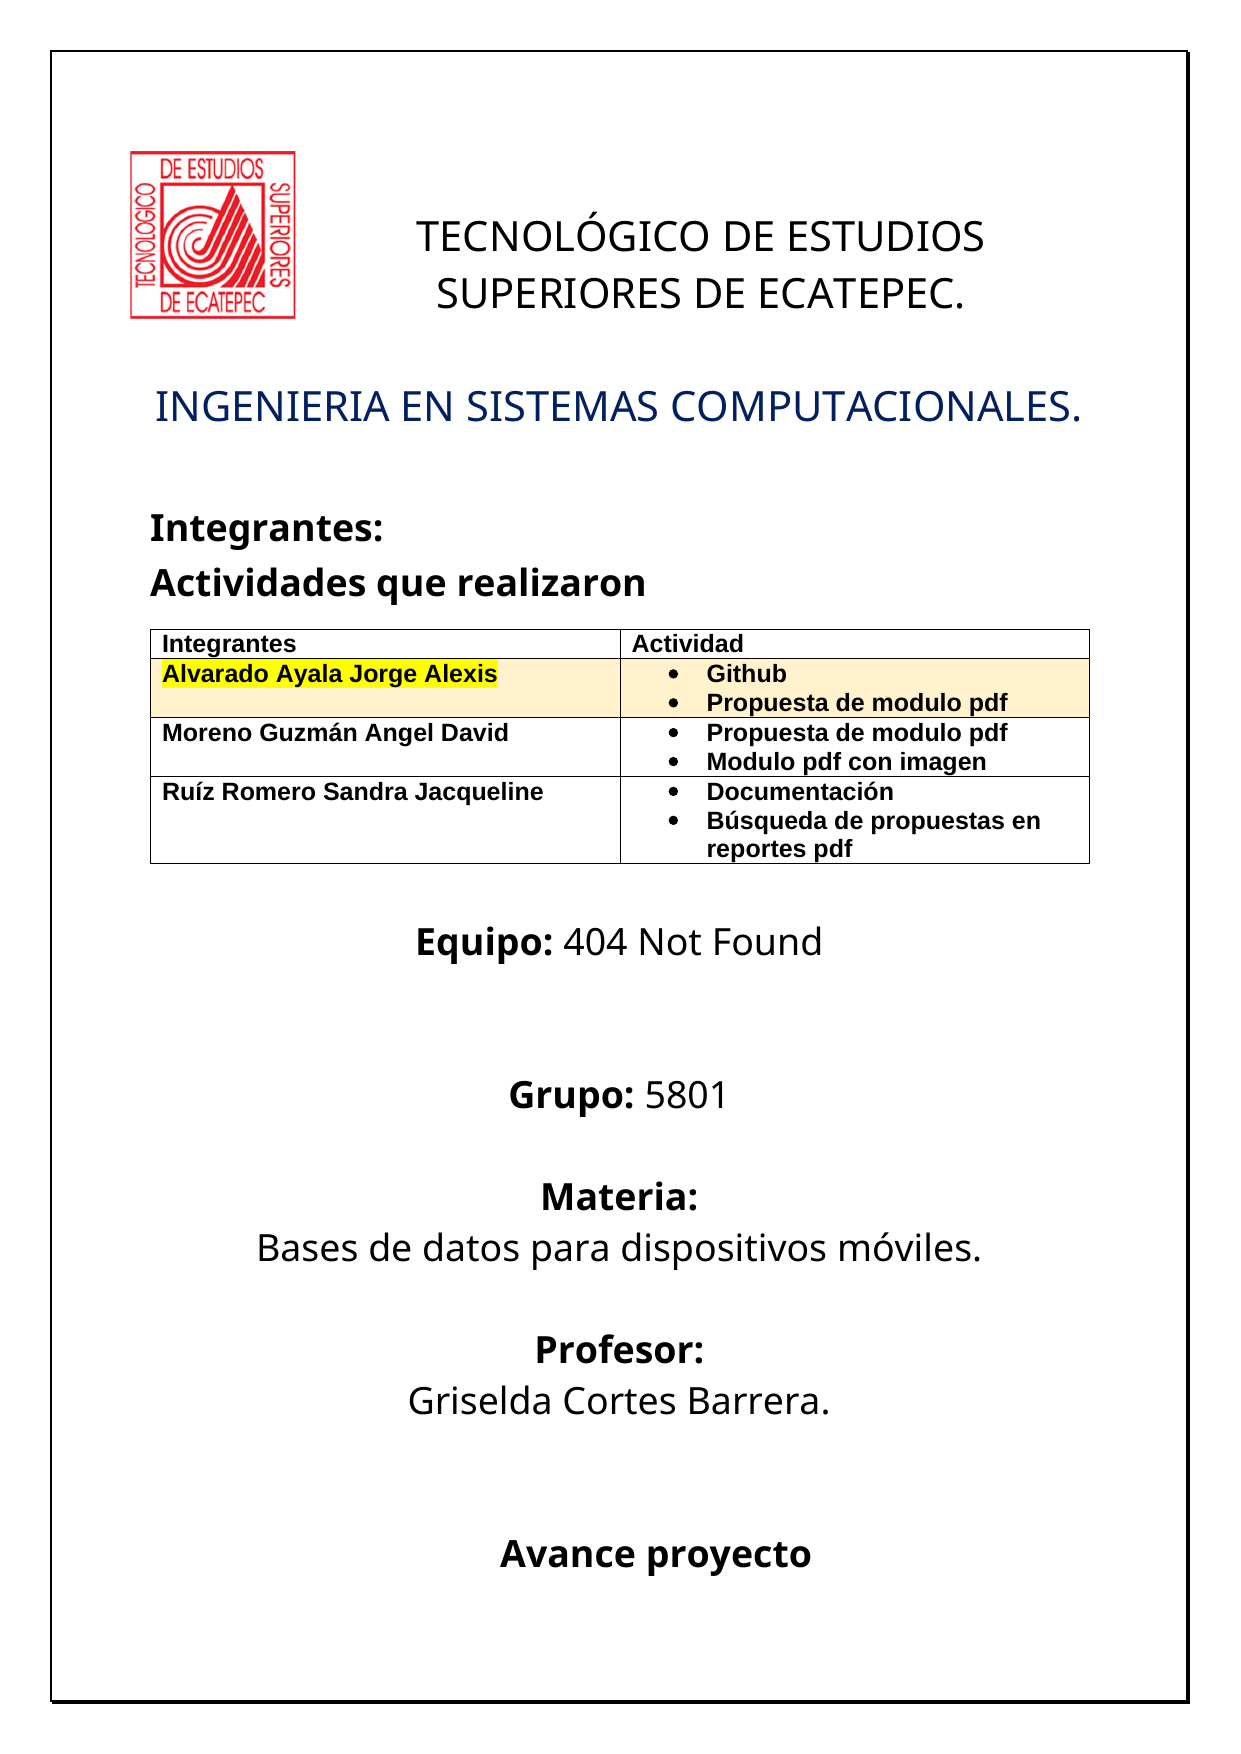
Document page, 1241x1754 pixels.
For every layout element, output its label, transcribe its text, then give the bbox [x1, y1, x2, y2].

table_cell Github Propuesta de modulo pdf [621, 659, 1089, 717]
text Equipo: 404 Not Found [150, 915, 1088, 966]
table_cell Ruíz Romero Sandra Jacqueline [151, 777, 620, 863]
text Materia: [150, 1171, 1088, 1222]
text Bases de datos para dispositivos móviles. [150, 1222, 1088, 1273]
table_cell Documentación Búsqueda de propuestas en reportes pdf [621, 777, 1089, 863]
text Integrantes: Actividades que realizaron [150, 502, 1088, 608]
table_cell Propuesta de modulo pdf Modulo pdf con imagen [621, 718, 1089, 776]
text Grupo: 5801 [150, 1068, 1088, 1119]
table_cell Moreno Guzmán Angel David [151, 718, 620, 776]
table_header Actividad [621, 630, 1089, 658]
table_cell Alvarado Ayala Jorge Alexis [151, 659, 620, 717]
text Griselda Cortes Barrera. [150, 1375, 1088, 1426]
text Avance proyecto [150, 1528, 1088, 1579]
table_header Integrantes [151, 630, 620, 658]
picture [129, 151, 296, 318]
text TECNOLÓGICO DE ESTUDIOS SUPERIORES DE ECATEPEC. INGENIERIA EN SISTEMAS COMPUTACIONALES. [150, 150, 1088, 502]
text Profesor: [150, 1324, 1088, 1375]
